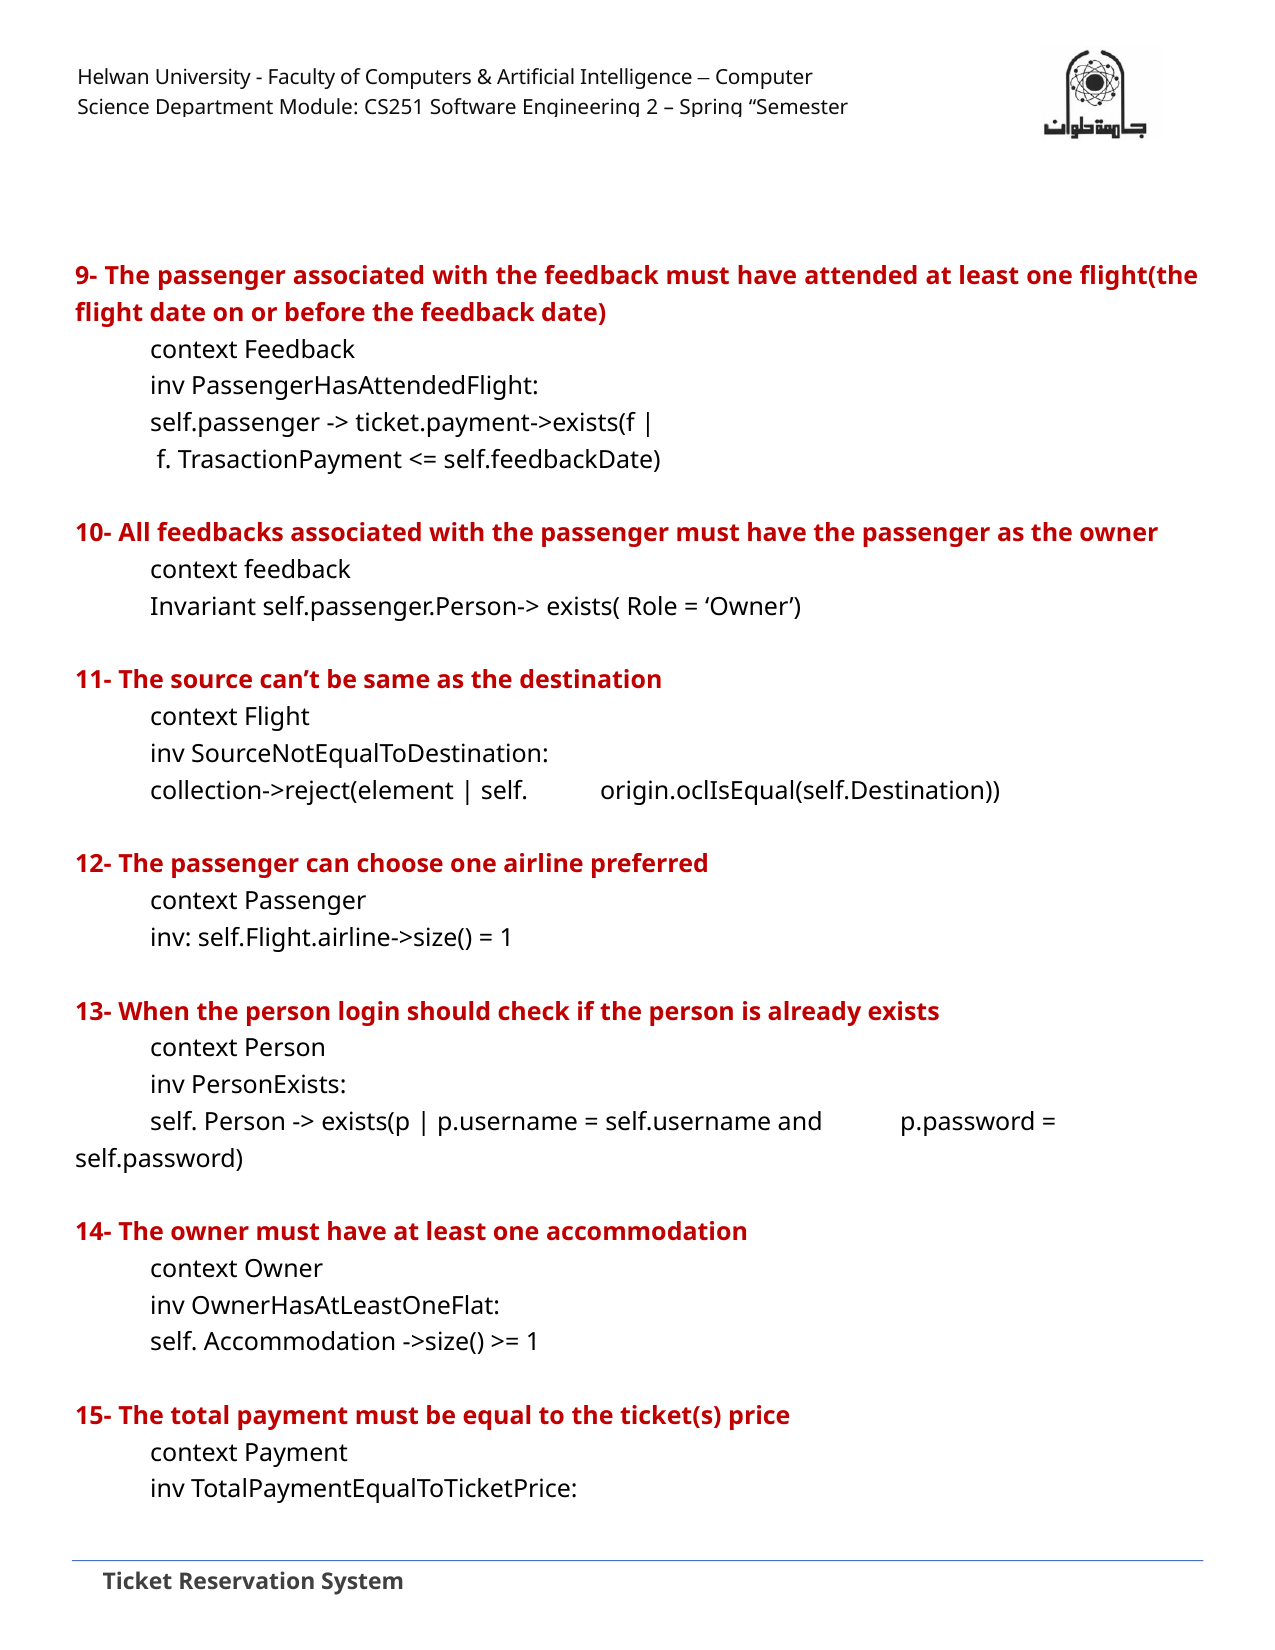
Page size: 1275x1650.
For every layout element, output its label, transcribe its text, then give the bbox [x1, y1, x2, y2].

text inv OwnerHasAtLeastOneFlat: [75, 1287, 1200, 1321]
text 14- The owner must have at least one accommodation [75, 1214, 1200, 1248]
text inv PersonExists: [75, 1067, 1200, 1101]
text Invariant self.passenger.Person-> exists( Role = ‘Owner’) [75, 589, 1200, 623]
text inv: self.Flight.airline->size() = 1 [75, 919, 1200, 954]
text inv TotalPaymentEqualToTicketPrice: [75, 1471, 1200, 1505]
text self.passenger -> ticket.payment->exists(f | [75, 405, 1200, 439]
text context Owner [75, 1251, 1200, 1284]
text 12- The passenger can choose one airline preferred [75, 846, 1200, 880]
text 9- The passenger associated with the feedback must have attended at least one flight(the flight date on or before the feedback date) [75, 258, 1200, 328]
text context Person [75, 1030, 1200, 1064]
text self. Person -> exists(p | p.username = self.username and p.password = self.password) [75, 1103, 1200, 1174]
text 10- All feedbacks associated with the passenger must have the passenger as the owner [75, 515, 1200, 549]
text inv SourceNotEqualToDestination: [75, 736, 1200, 770]
text context Passenger [75, 883, 1200, 917]
text context Feedback [75, 331, 1200, 365]
text self. Accommodation ->size() >= 1 [75, 1324, 1200, 1358]
text context Payment [75, 1434, 1200, 1468]
text context feedback [75, 552, 1200, 586]
text inv PassengerHasAttendedFlight: [75, 368, 1200, 402]
text 15- The total payment must be equal to the ticket(s) price [75, 1398, 1200, 1432]
text 13- When the person login should check if the person is already exists [75, 993, 1200, 1027]
picture [1040, 46, 1162, 142]
text f. TrasactionPayment <= self.feedbackDate) [75, 442, 1200, 476]
text context Flight [75, 699, 1200, 733]
text 11- The source can’t be same as the destination [75, 662, 1200, 696]
text collection->reject(element | self. origin.oclIsEqual(self.Destination)) [75, 772, 1200, 807]
